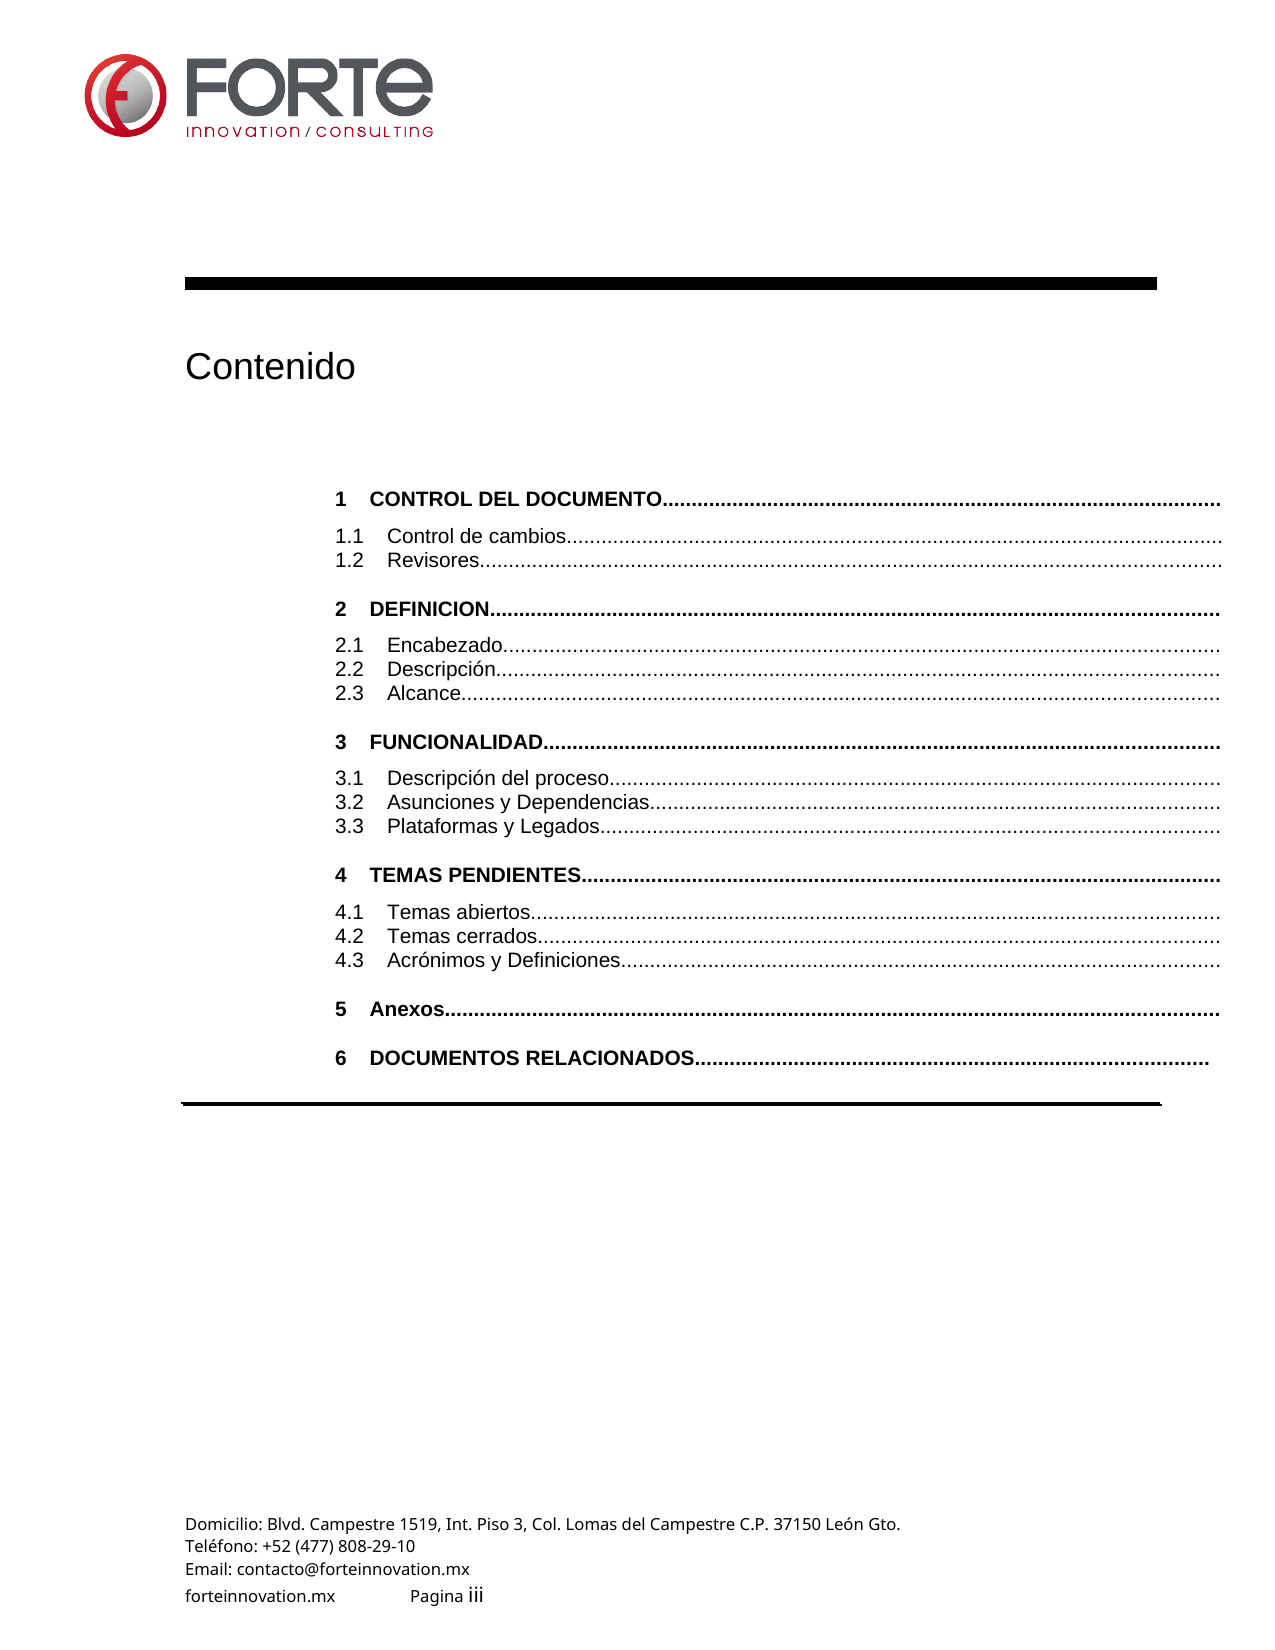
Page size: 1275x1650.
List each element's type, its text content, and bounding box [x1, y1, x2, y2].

text 3 FUNCIONALIDAD 3 [335, 730, 1157, 754]
text 5 Anexos 9 [335, 996, 1157, 1020]
text 2.1 Encabezado 1 [335, 633, 1157, 657]
picture [84, 54, 433, 137]
text 3.1 Descripción del proceso 4 [335, 766, 1157, 790]
text 2.2 Descripción 1 [335, 657, 1157, 681]
text 2 DEFINICION 1 [335, 596, 1157, 620]
text 1.1 Control de cambios ii [335, 523, 1157, 547]
text 4.3 Acrónimos y Definiciones 8 [335, 947, 1157, 971]
text 4 TEMAS PENDIENTES 8 [335, 863, 1157, 887]
text 4.1 Temas abiertos 8 [335, 899, 1157, 923]
text 2.3 Alcance 2 [335, 681, 1157, 705]
text 3.3 Plataformas y Legados 7 [335, 814, 1157, 838]
text 4.2 Temas cerrados 8 [335, 923, 1157, 947]
text 1.2 Revisores ii [335, 547, 1157, 571]
text Contenido [185, 290, 1157, 387]
text 1 CONTROL DEL DOCUMENTO ii [335, 487, 1157, 511]
text 6 DOCUMENTOS RELACIONADOS. 10 [335, 1045, 1157, 1069]
text 3.2 Asunciones y Dependencias. 7 [335, 790, 1157, 814]
